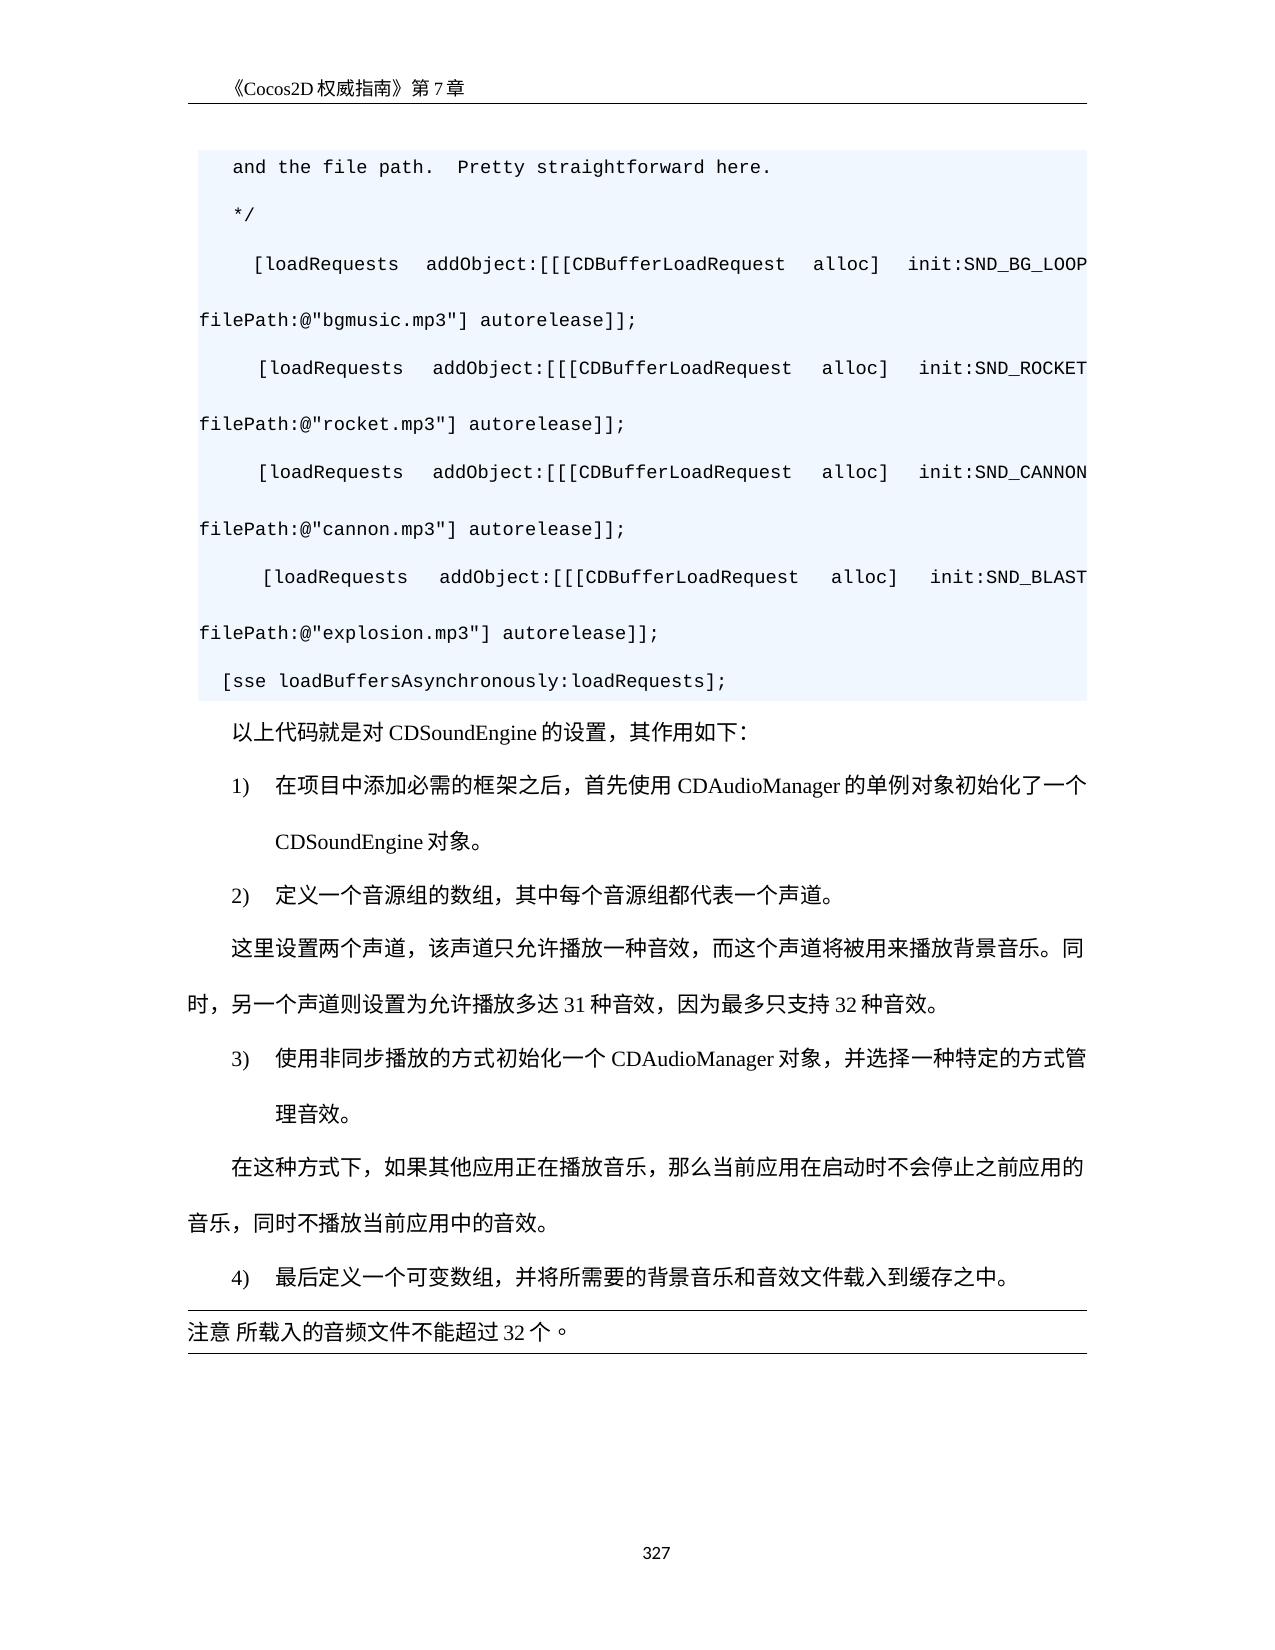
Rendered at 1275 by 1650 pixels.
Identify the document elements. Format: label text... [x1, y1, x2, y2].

text */ [198, 198, 1087, 236]
list 在项目中添加必需的框架之后，首先使用CDAudioManager的单例对象初始化了一个CDSoundEngine对象。 [231, 765, 1087, 859]
list 最后定义一个可变数组，并将所需要的背景音乐和音效文件载入到缓存之中。 [231, 1257, 1087, 1294]
text [loadRequests addObject:[[[CDBufferLoadRequest alloc] init:SND_BG_LOOP filePath:@"bgmusic.mp3"] autorelease]]; [198, 246, 1087, 340]
list 使用非同步播放的方式初始化一个CDAudioManager对象，并选择一种特定的方式管理音效。 [231, 1038, 1087, 1131]
text [sse loadBuffersAsynchronously:loadRequests]; [198, 664, 1087, 701]
text 注意 所载入的音频文件不能超过32个。 [187, 1311, 1087, 1354]
text [loadRequests addObject:[[[CDBufferLoadRequest alloc] init:SND_BLAST filePath:@"explosion.mp3"] autorelease]]; [198, 559, 1087, 653]
text [loadRequests addObject:[[[CDBufferLoadRequest alloc] init:SND_ROCKET filePath:@"rocket.mp3"] autorelease]]; [198, 351, 1087, 444]
text 这里设置两个声道，该声道只允许播放一种音效，而这个声道将被用来播放背景音乐。同时，另一个声道则设置为允许播放多达31种音效，因为最多只支持32种音效。 [187, 928, 1087, 1022]
text and the file path. Pretty straightforward here. [198, 150, 1087, 187]
text [loadRequests addObject:[[[CDBufferLoadRequest alloc] init:SND_CANNON filePath:@"cannon.mp3"] autorelease]]; [198, 455, 1087, 549]
text 在这种方式下，如果其他应用正在播放音乐，那么当前应用在启动时不会停止之前应用的音乐，同时不播放当前应用中的音效。 [187, 1147, 1087, 1241]
text 以上代码就是对CDSoundEngine的设置，其作用如下： [187, 712, 1087, 749]
list 定义一个音源组的数组，其中每个音源组都代表一个声道。 [231, 875, 1087, 912]
